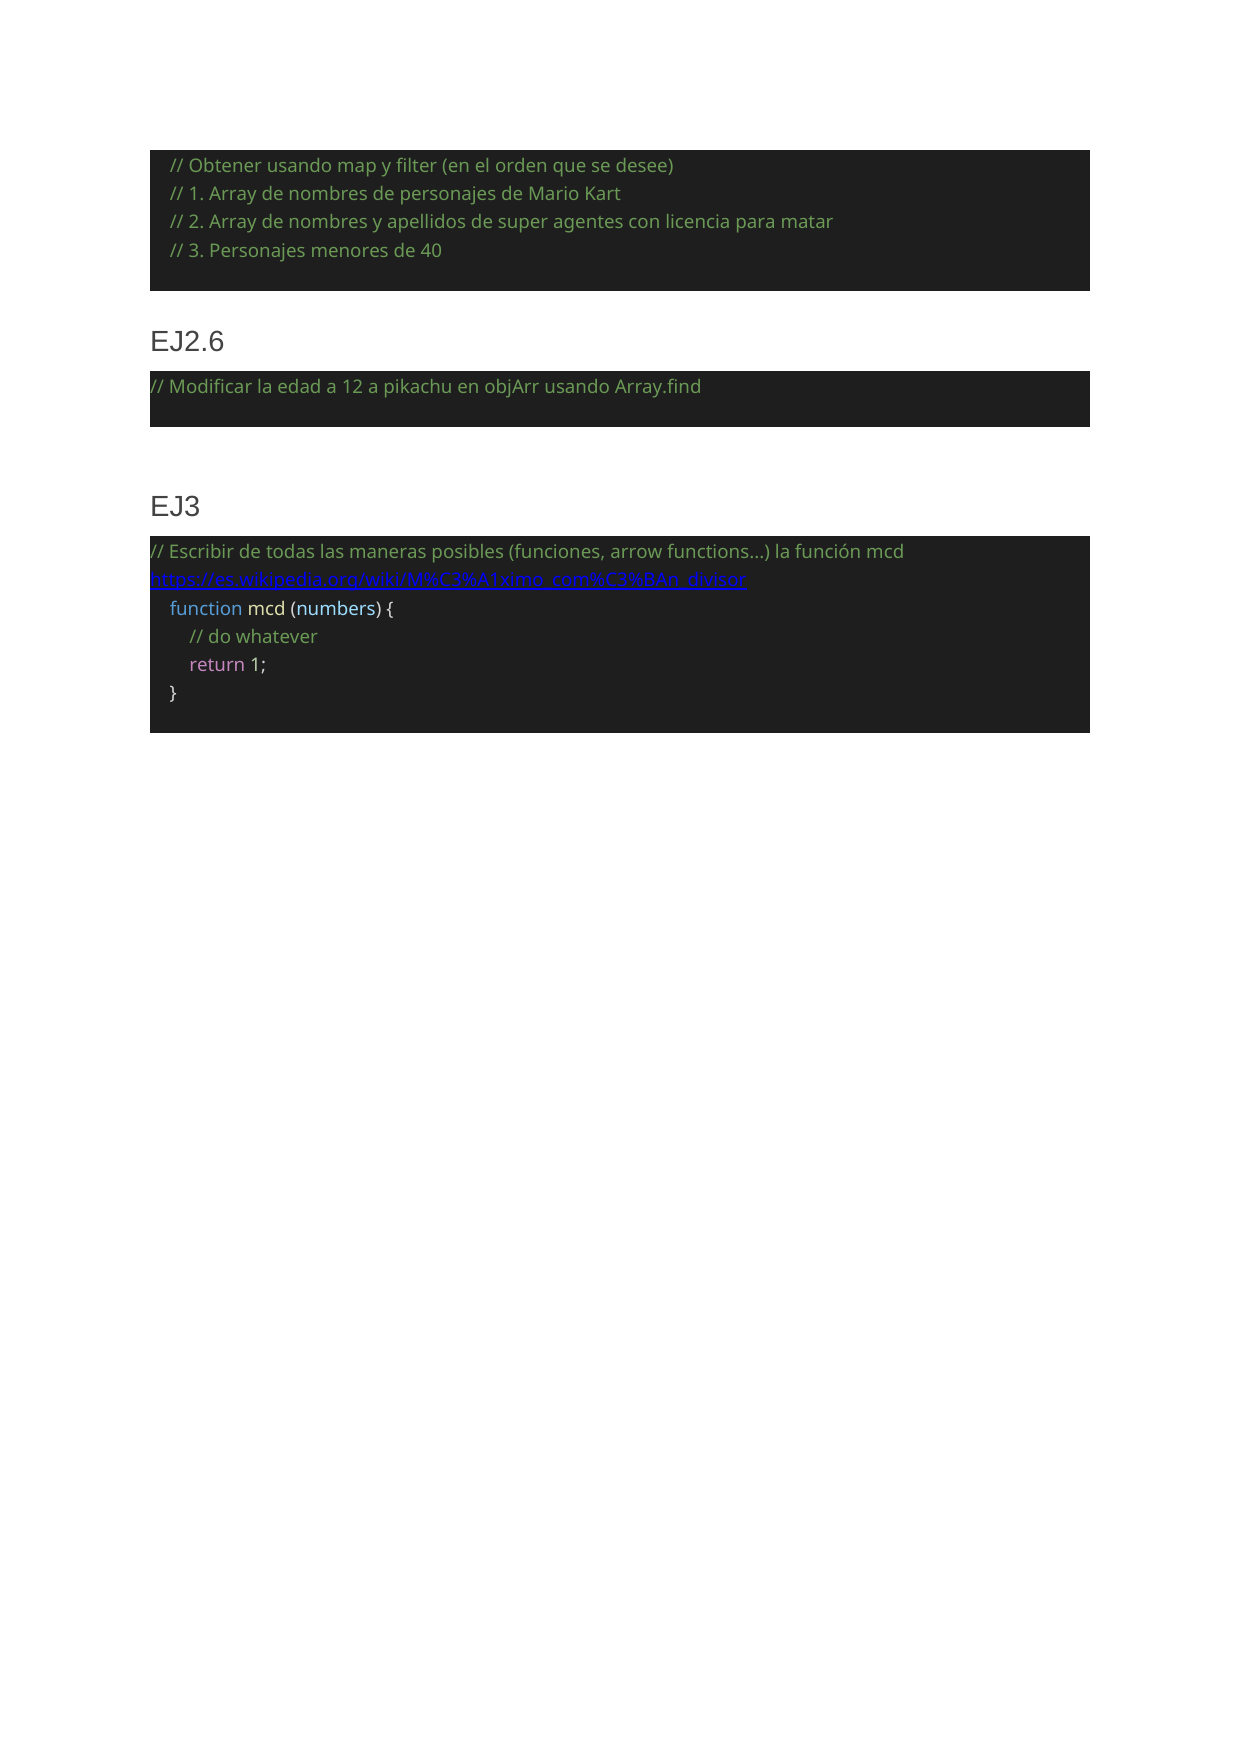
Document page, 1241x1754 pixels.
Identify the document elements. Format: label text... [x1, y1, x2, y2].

text // 3. Personajes menores de 40 [150, 234, 1090, 262]
text return 1; [150, 648, 1090, 677]
subtitle EJ3 [150, 489, 1090, 523]
text // 2. Array de nombres y apellidos de super agentes con licencia para matar [150, 206, 1090, 234]
text // Escribir de todas las maneras posibles (funciones, arrow functions...) la función mcd https://es.wikipedia.org/wiki/M%C3%A1ximo_com%C3%BAn_divisor [150, 536, 1090, 592]
text // Modificar la edad a 12 a pikachu en objArr usando Array.find [150, 371, 1090, 399]
text // do whatever [150, 620, 1090, 648]
text // Obtener usando map y filter (en el orden que se desee) [150, 150, 1090, 178]
subtitle EJ2.6 [150, 324, 1090, 357]
text // 1. Array de nombres de personajes de Mario Kart [150, 178, 1090, 206]
text function mcd (numbers) { [150, 592, 1090, 620]
text } [150, 677, 1090, 705]
